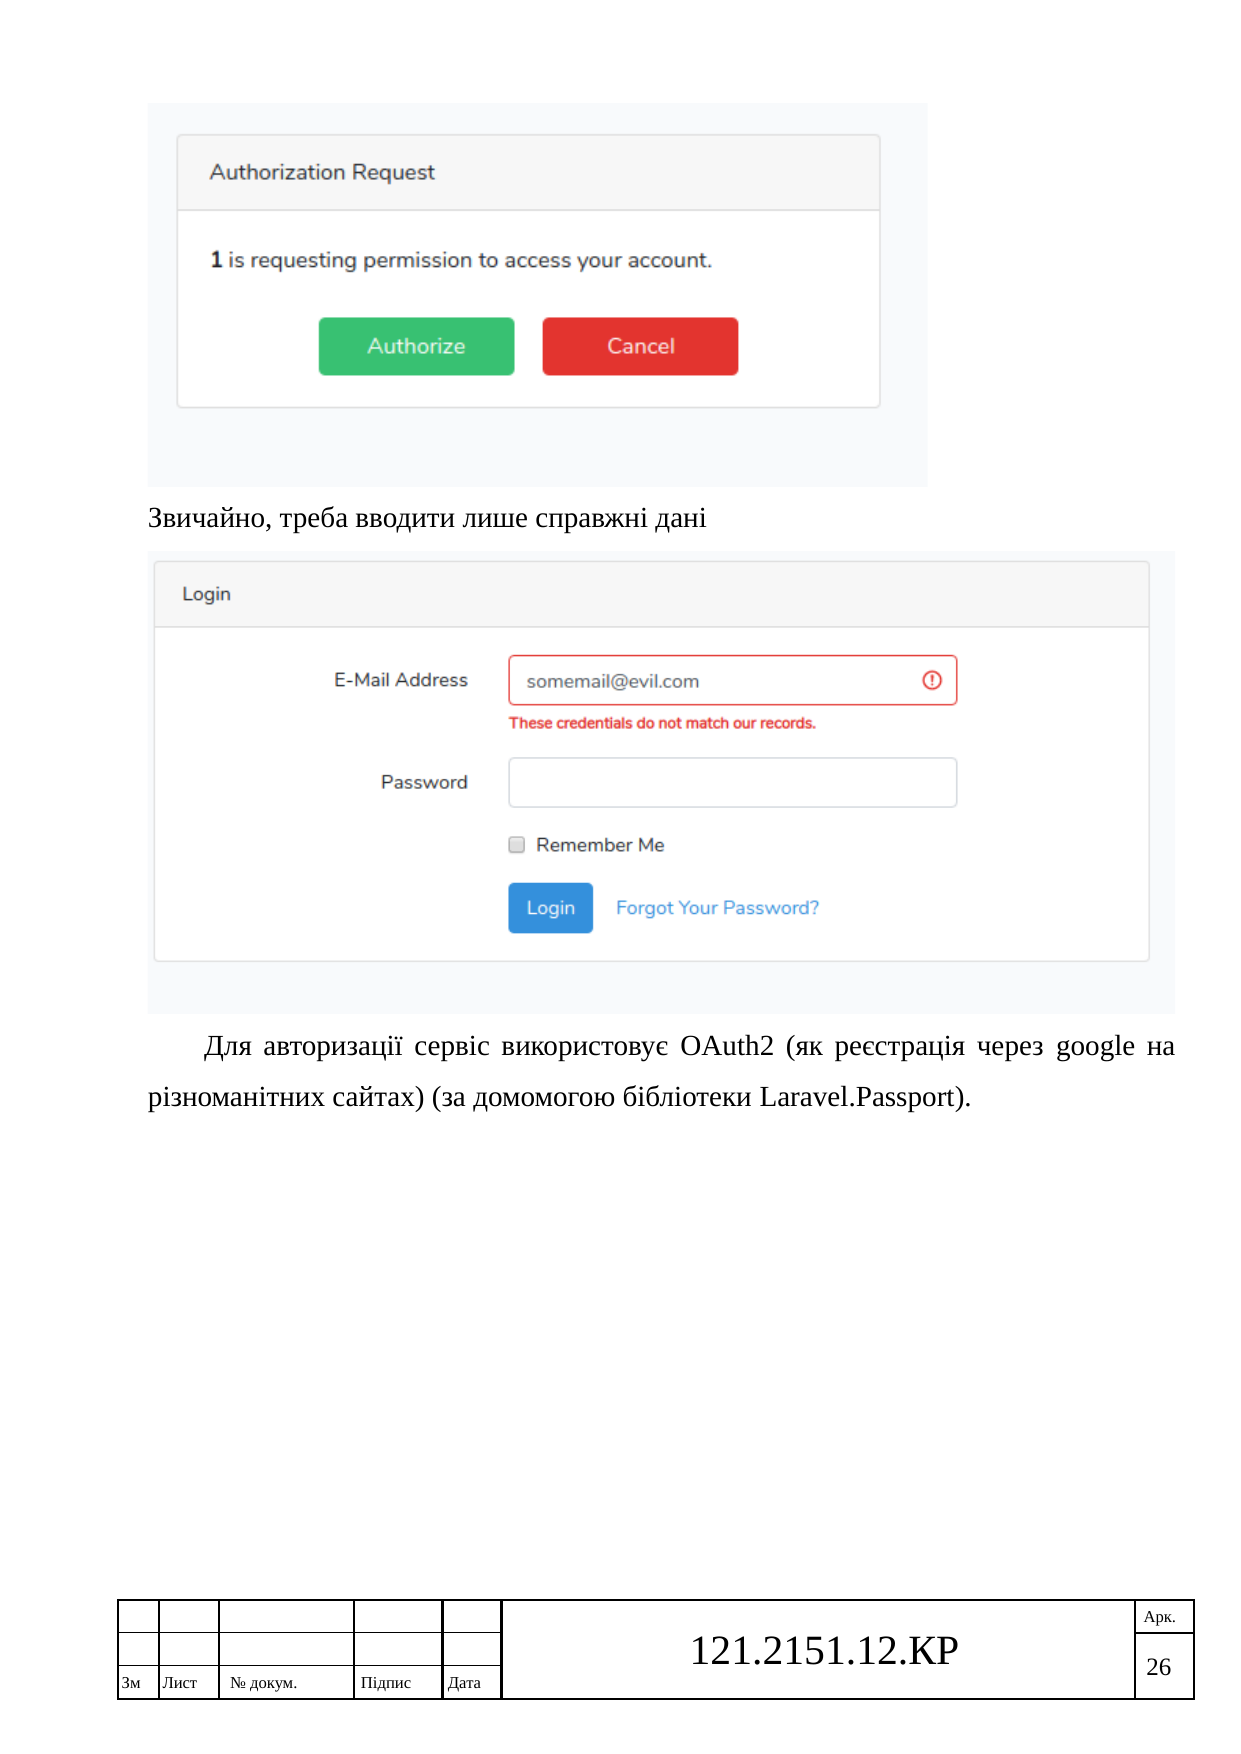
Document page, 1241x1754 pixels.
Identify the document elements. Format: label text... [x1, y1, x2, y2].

text Звичайно, треба вводити лише справжні дані [148, 501, 1175, 534]
picture [147, 551, 1176, 1014]
picture [147, 103, 928, 487]
text Для авторизації сервіс використовує OAuth2 (як реєстрація через google на різноманітних сайтах) (за домомогою бібліотеки Laravel.Passport). [148, 1028, 1175, 1112]
